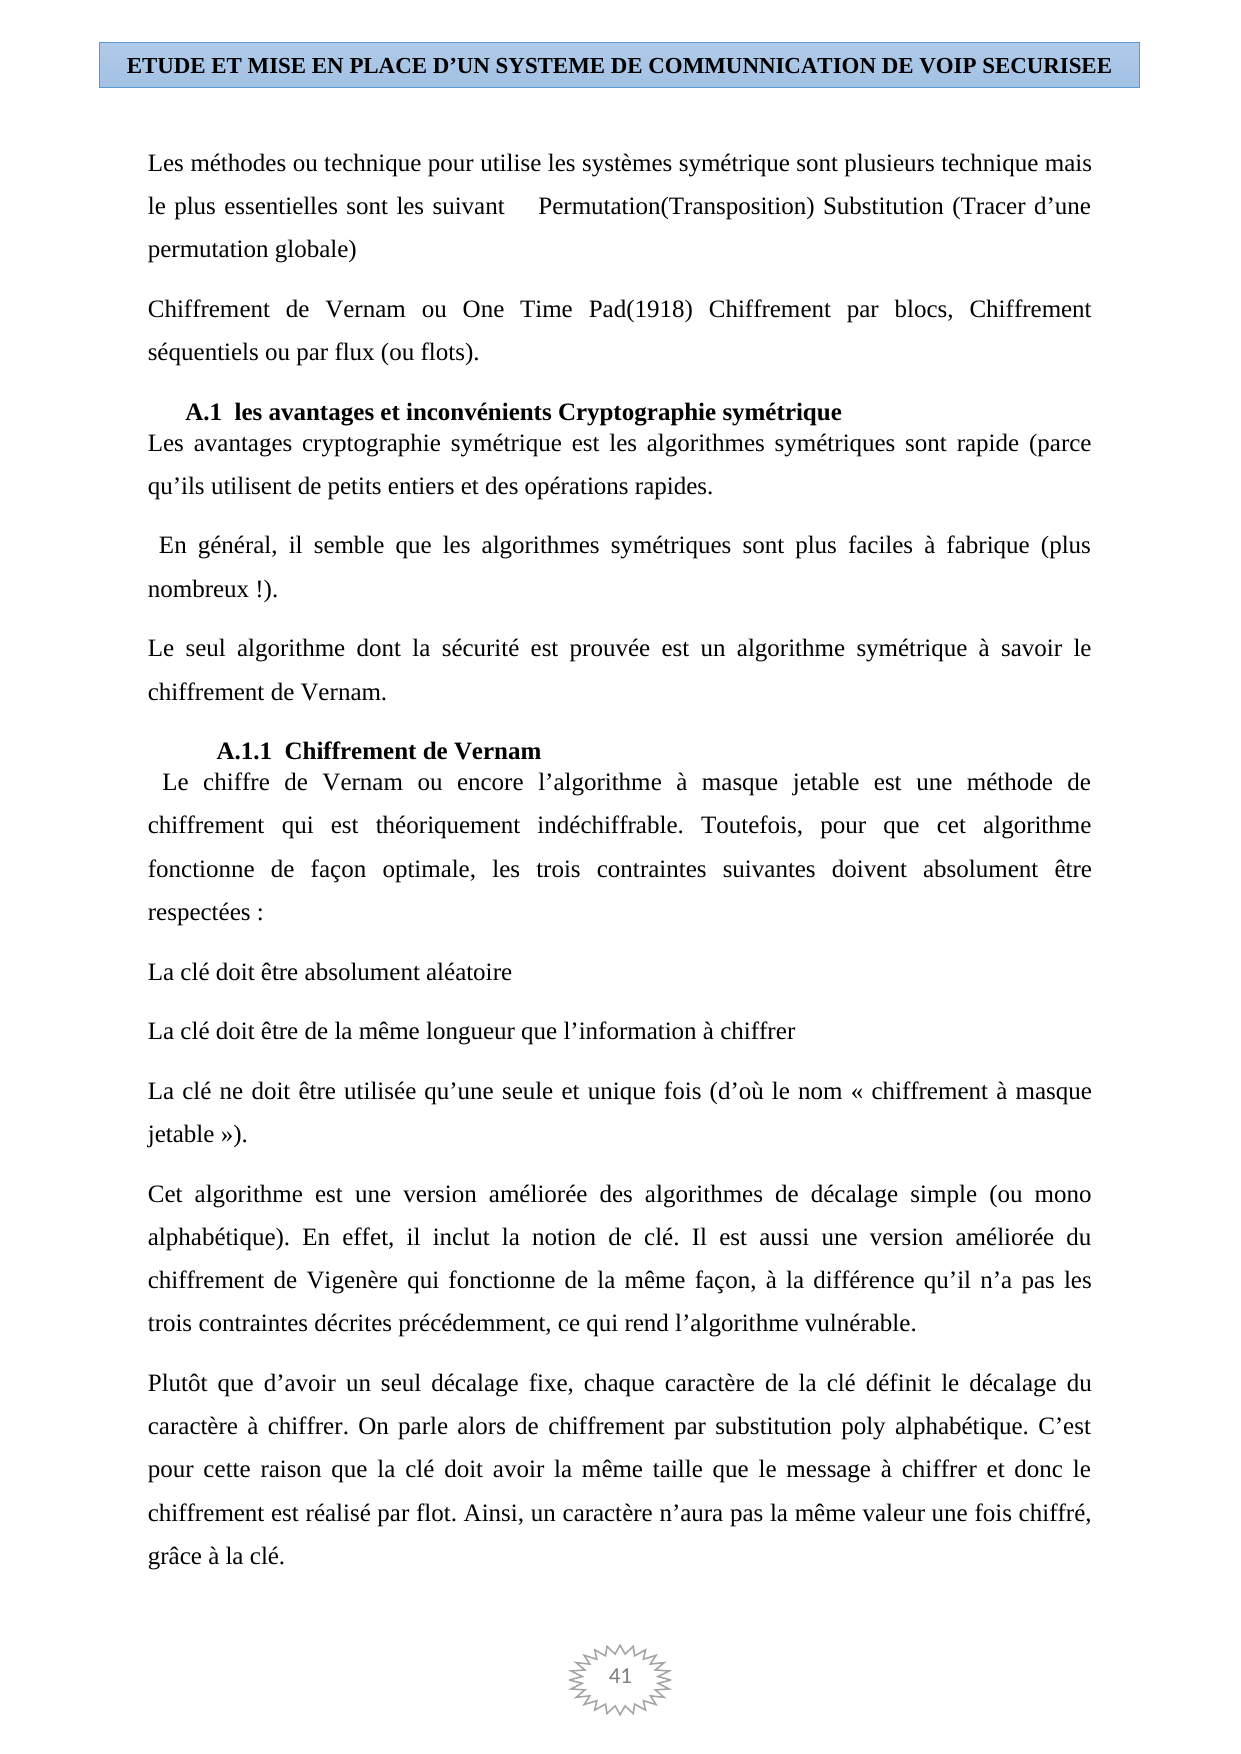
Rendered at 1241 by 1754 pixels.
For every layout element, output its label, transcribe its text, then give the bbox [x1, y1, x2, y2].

text Le seul algorithme dont la sécurité est prouvée est un algorithme symétrique à savoir le chiffrement de Vernam. [148, 633, 1093, 705]
subtitle A.1 les avantages et inconvénients Cryptographie symétrique [148, 397, 1093, 425]
text Plutôt que d’avoir un seul décalage fixe, chaque caractère de la clé définit le décalage du caractère à chiffrer. On parle alors de chiffrement par substitution poly alphabétique. C’est pour cette raison que la clé doit avoir la même taille que le message à chiffrer et donc le chiffrement est réalisé par flot. Ainsi, un caractère n’aura pas la même valeur une fois chiffré, grâce à la clé. [148, 1368, 1093, 1569]
text Les avantages cryptographie symétrique est les algorithmes symétriques sont rapide (parce qu’ils utilisent de petits entiers et des opérations rapides. [148, 428, 1093, 499]
subtitle A.1.1 Chiffrement de Vernam [148, 736, 1093, 765]
text Le chiffre de Vernam ou encore l’algorithme à masque jetable est une méthode de chiffrement qui est théoriquement indéchiffrable. Toutefois, pour que cet algorithme fonctionne de façon optimale, les trois contraintes suivantes doivent absolument être respectées : [148, 767, 1093, 926]
text Les méthodes ou technique pour utilise les systèmes symétrique sont plusieurs technique mais le plus essentielles sont les suivant Permutation(Transposition) Substitution (Tracer d’une permutation globale) [148, 148, 1093, 263]
text Cet algorithme est une version améliorée des algorithmes de décalage simple (ou mono alphabétique). En effet, il inclut la notion de clé. Il est aussi une version améliorée du chiffrement de Vigenère qui fonctionne de la même façon, à la différence qu’il n’a pas les trois contraintes décrites précédemment, ce qui rend l’algorithme vulnérable. [148, 1179, 1093, 1337]
text Chiffrement de Vernam ou One Time Pad(1918) Chiffrement par blocs, Chiffrement séquentiels ou par flux (ou flots). [148, 294, 1093, 366]
text En général, il semble que les algorithmes symétriques sont plus faciles à fabrique (plus nombreux !). [148, 531, 1093, 602]
text La clé ne doit être utilisée qu’une seule et unique fois (d’où le nom « chiffrement à masque jetable »). [148, 1076, 1093, 1148]
text La clé doit être de la même longueur que l’information à chiffrer [148, 1016, 1093, 1045]
text La clé doit être absolument aléatoire [148, 957, 1093, 985]
